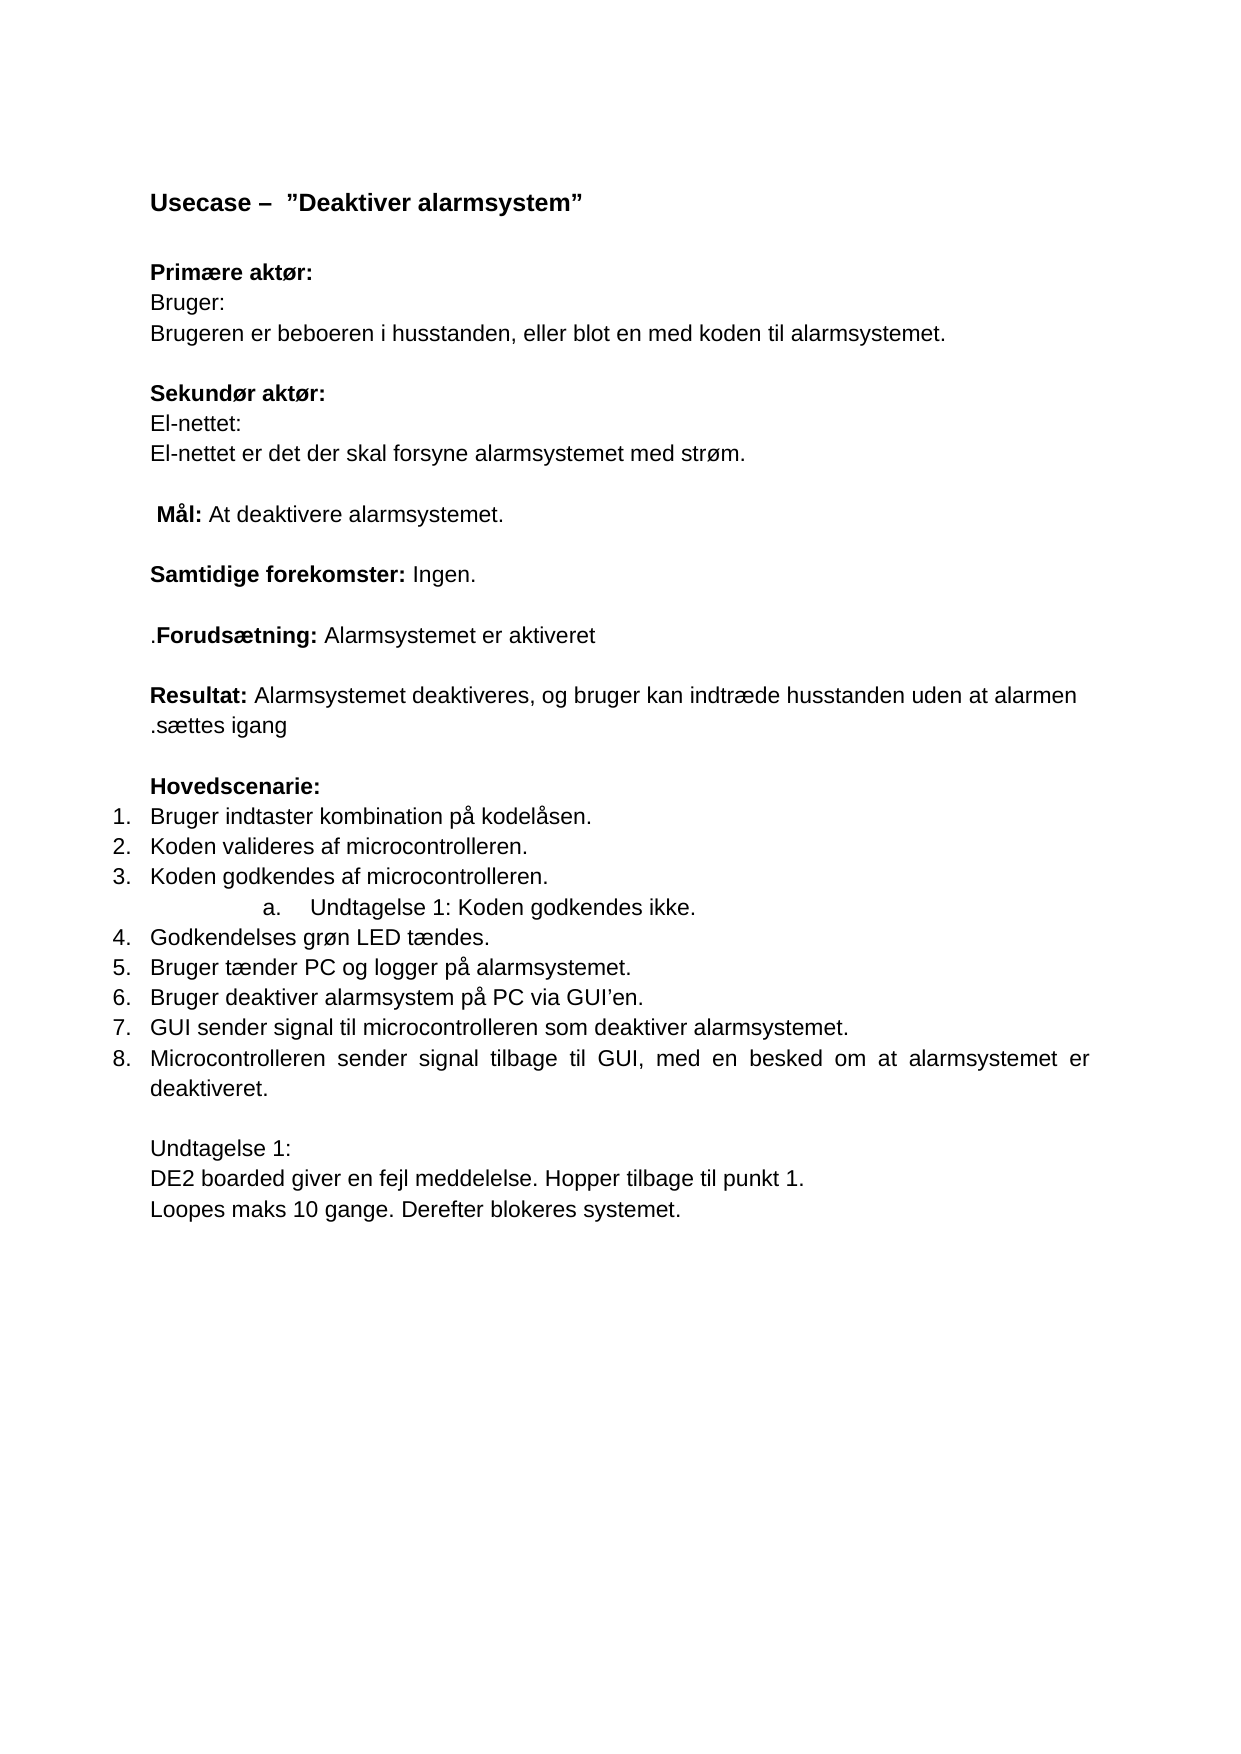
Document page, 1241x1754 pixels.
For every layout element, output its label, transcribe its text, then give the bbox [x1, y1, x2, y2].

text 3. Koden godkendes af microcontrolleren. [112, 863, 1090, 889]
text Brugeren er beboeren i husstanden, eller blot en med koden til alarmsystemet. [150, 319, 1090, 346]
text Undtagelse 1: [150, 1135, 1090, 1161]
text Samtidige forekomster: Ingen. [150, 561, 1090, 587]
text Forudsætning: Alarmsystemet er aktiveret. [150, 622, 1090, 648]
text Sekundør aktør: [150, 380, 1090, 406]
text Loopes maks 10 gange. Derefter blokeres systemet. [150, 1196, 1090, 1222]
text Resultat: Alarmsystemet deaktiveres, og bruger kan indtræde husstanden uden at alarmen sættes igang. [150, 682, 1090, 738]
text 8. Microcontrolleren sender signal tilbage til GUI, med en besked om at alarmsystemet er deaktiveret. [112, 1044, 1090, 1101]
text 2. Koden valideres af microcontrolleren. [112, 833, 1090, 859]
text Mål: At deaktivere alarmsystemet. [150, 501, 1090, 527]
text 1. Bruger indtaster kombination på kodelåsen. [112, 803, 1090, 829]
text DE2 boarded giver en fejl meddelelse. Hopper tilbage til punkt 1. [150, 1165, 1090, 1192]
text Hovedscenarie: [150, 773, 1090, 799]
text Bruger: [150, 289, 1090, 316]
text 5. Bruger tænder PC og logger på alarmsystemet. [112, 954, 1090, 980]
text El-nettet: [150, 410, 1090, 436]
text Primære aktør: [150, 259, 1090, 285]
subtitle Usecase – ”Deaktiver alarmsystem” [150, 187, 1090, 216]
text 7. GUI sender signal til microcontrolleren som deaktiver alarmsystemet. [112, 1014, 1090, 1041]
text El-nettet er det der skal forsyne alarmsystemet med strøm. [150, 440, 1090, 467]
text 4. Godkendelses grøn LED tændes. [112, 924, 1090, 950]
text a. Undtagelse 1: Koden godkendes ikke. [262, 893, 1090, 920]
text 6. Bruger deaktiver alarmsystem på PC via GUI’en. [112, 984, 1090, 1010]
